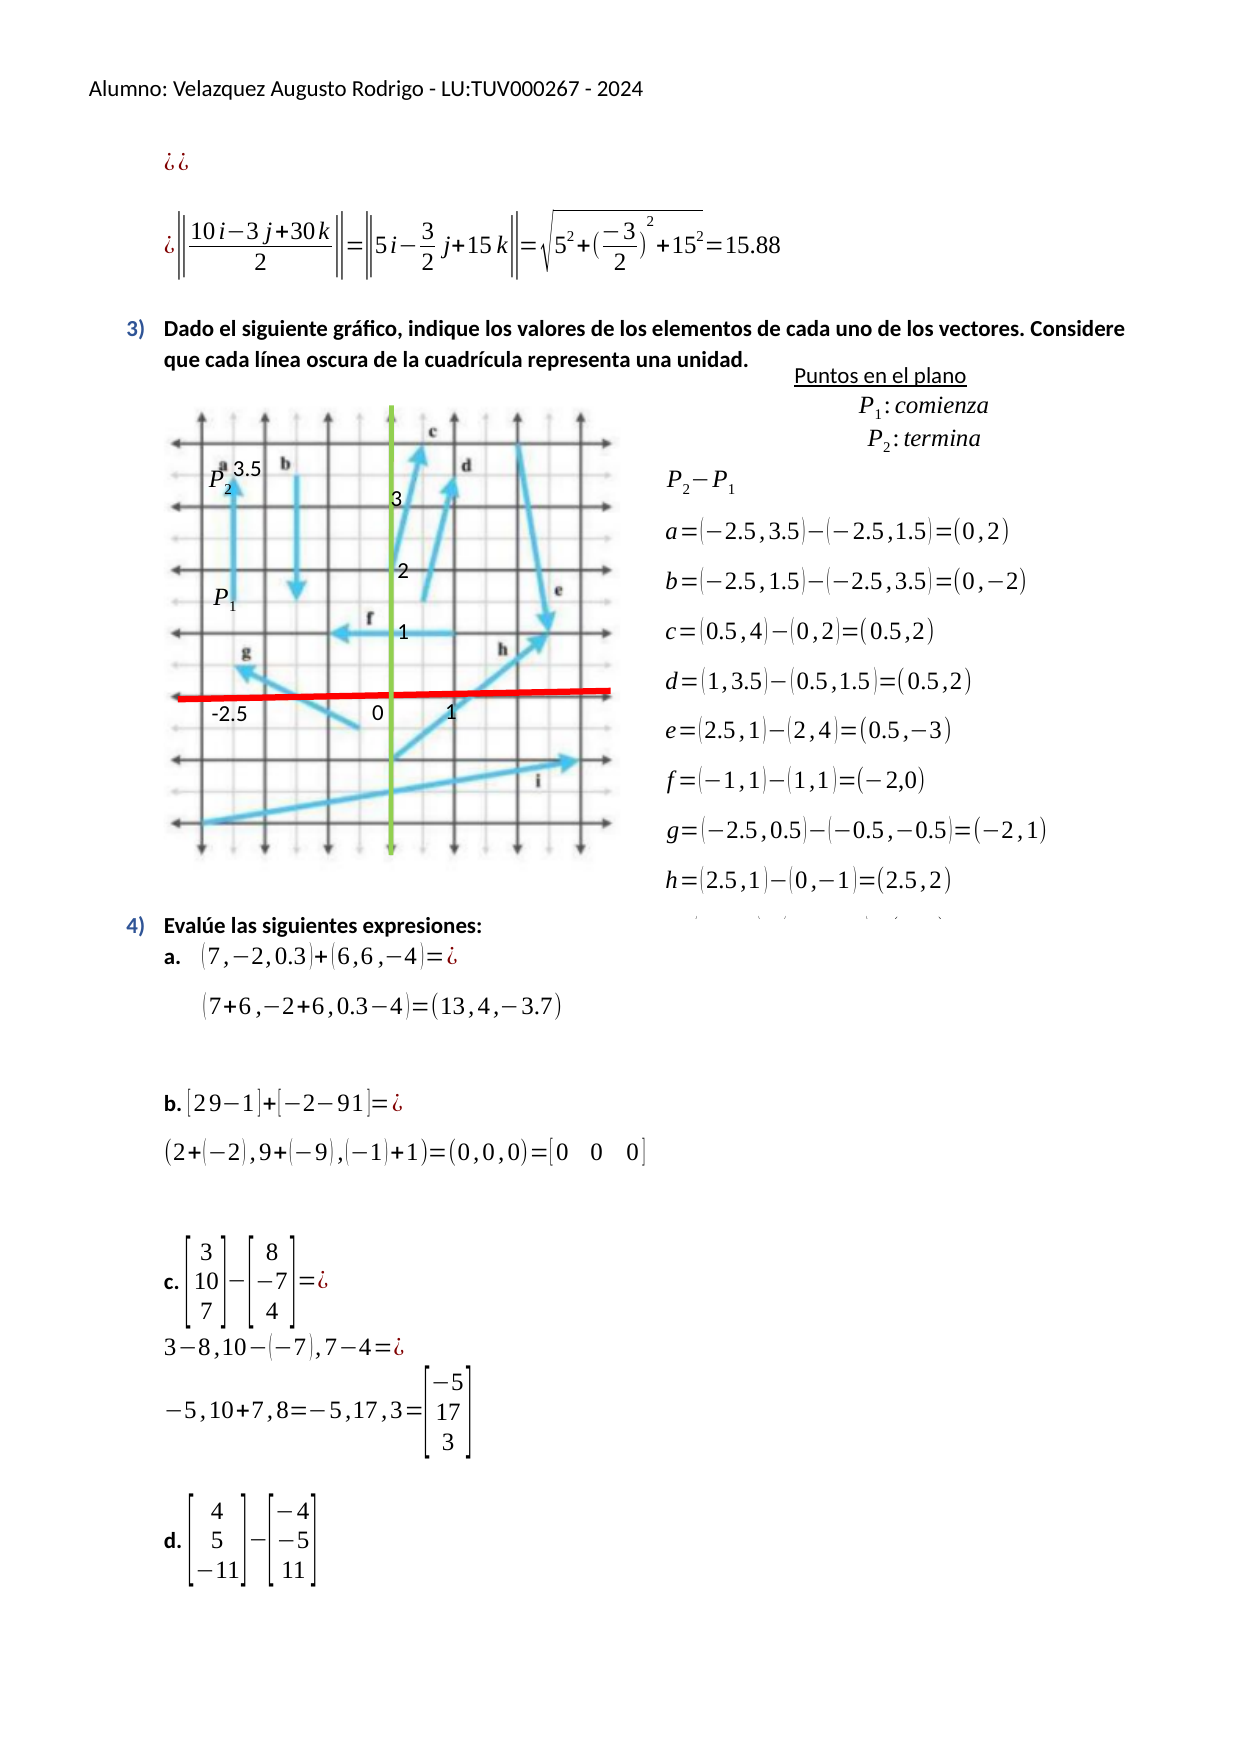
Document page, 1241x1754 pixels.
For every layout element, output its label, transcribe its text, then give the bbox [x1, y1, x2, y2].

list c. [164, 1233, 1152, 1329]
list d. [164, 1492, 1152, 1588]
list Dado el siguiente gráfico, indique los valores de los elementos de cada uno de los vectores. Considere que cada línea oscura de la cuadrícula representa una unidad. [126, 314, 1152, 373]
list Evalúe las siguientes expresiones: [126, 911, 1152, 939]
text b. [164, 1087, 1152, 1118]
